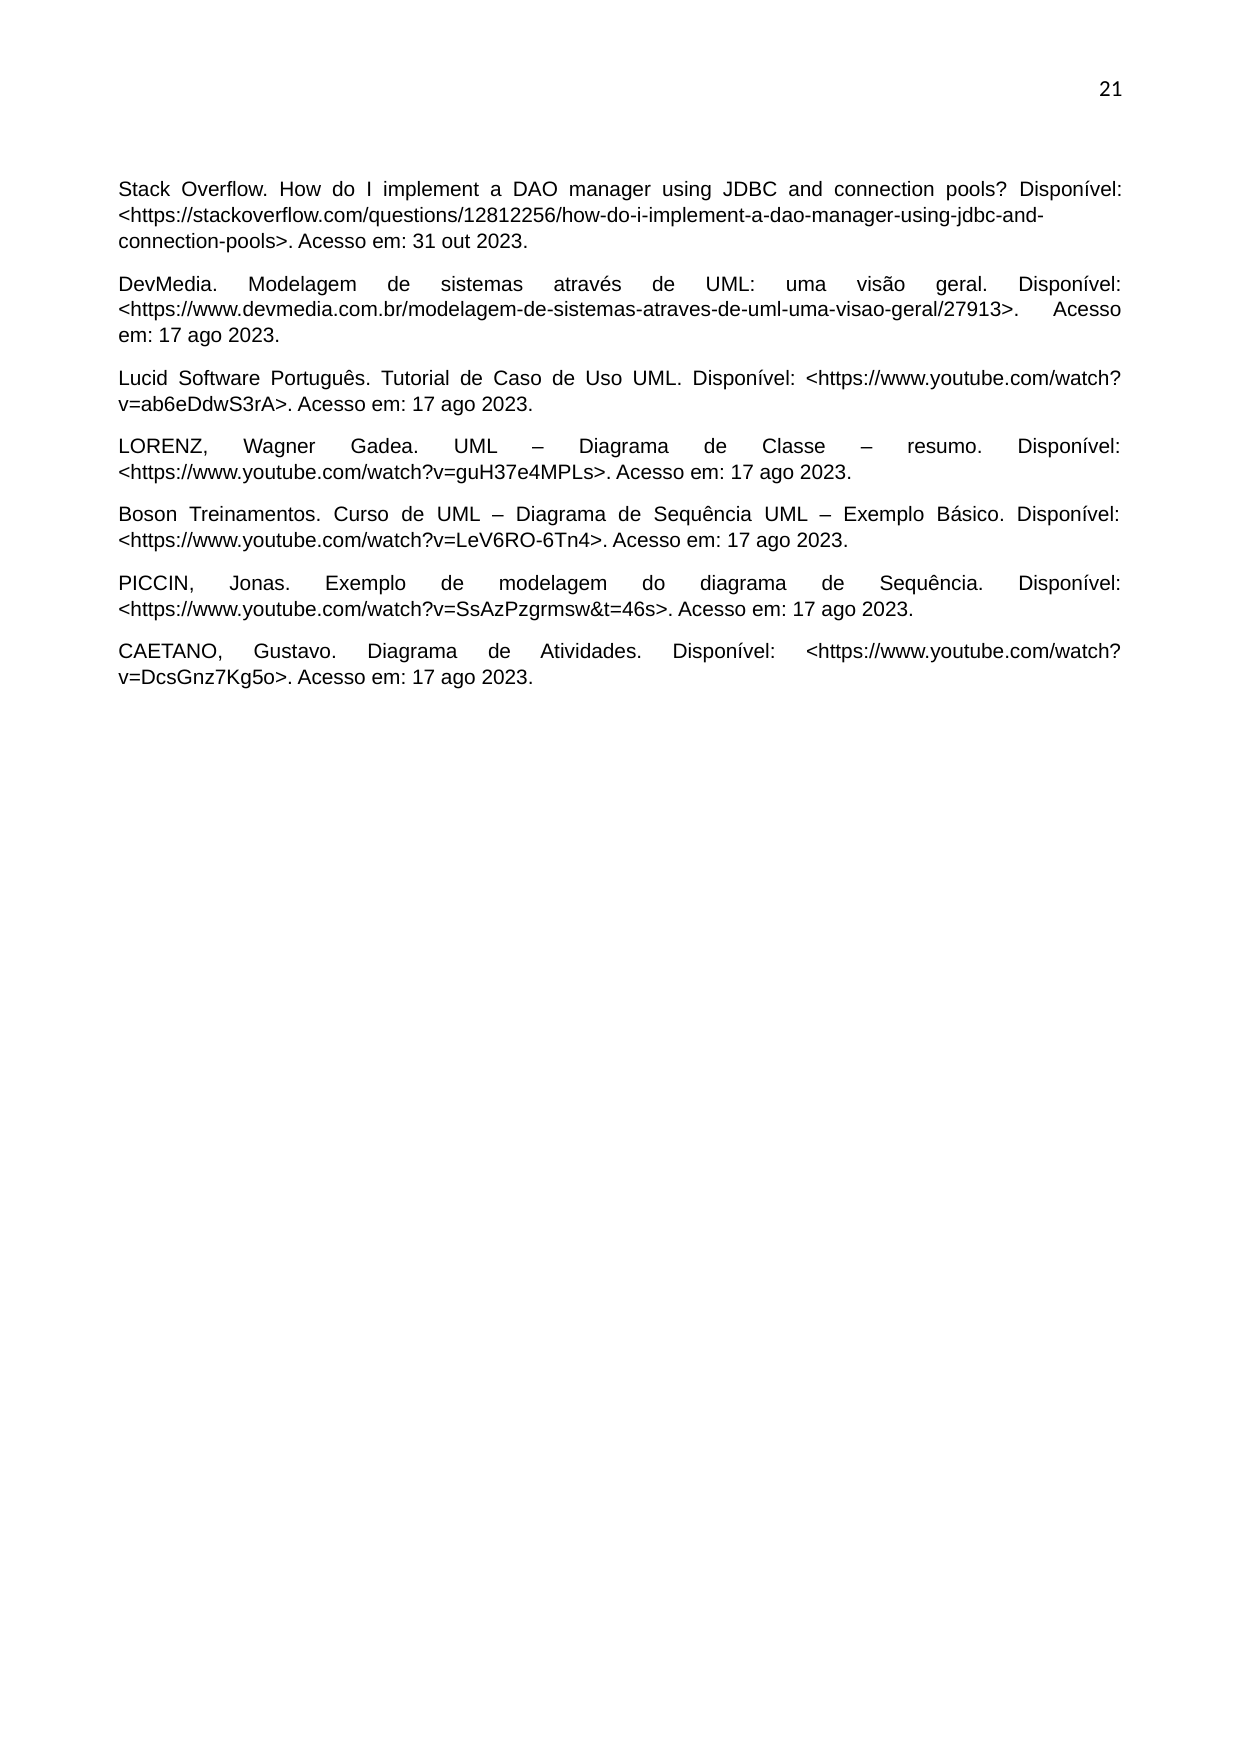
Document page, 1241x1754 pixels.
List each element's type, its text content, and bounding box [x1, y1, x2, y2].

text PICCIN, Jonas. Exemplo de modelagem do diagrama de Sequência. Disponível: <https://www.youtube.com/watch?v=SsAzPzgrmsw&t=46s>. Acesso em: 17 ago 2023. [118, 571, 1122, 620]
text DevMedia. Modelagem de sistemas através de UML: uma visão geral. Disponível: <https://www.devmedia.com.br/modelagem-de-sistemas-atraves-de-uml-uma-visao-geral/27913>. Acesso em: 17 ago 2023. [118, 271, 1122, 347]
text Lucid Software Português. Tutorial de Caso de Uso UML. Disponível: <https://www.youtube.com/watch?v=ab6eDdwS3rA>. Acesso em: 17 ago 2023. [118, 366, 1122, 415]
text CAETANO, Gustavo. Diagrama de Atividades. Disponível: <https://www.youtube.com/watch?v=DcsGnz7Kg5o>. Acesso em: 17 ago 2023. [118, 639, 1122, 689]
text Boson Treinamentos. Curso de UML – Diagrama de Sequência UML – Exemplo Básico. Disponível: <https://www.youtube.com/watch?v=LeV6RO-6Tn4>. Acesso em: 17 ago 2023. [118, 502, 1122, 552]
text Stack Overflow. How do I implement a DAO manager using JDBC and connection pools? Disponível: <https://stackoverflow.com/questions/12812256/how-do-i-implement-a-dao-manager-using-jdbc-and-connection-pools>. Acesso em: 31 out 2023. [118, 177, 1122, 253]
text LORENZ, Wagner Gadea. UML – Diagrama de Classe – resumo. Disponível: <https://www.youtube.com/watch?v=guH37e4MPLs>. Acesso em: 17 ago 2023. [118, 434, 1122, 484]
